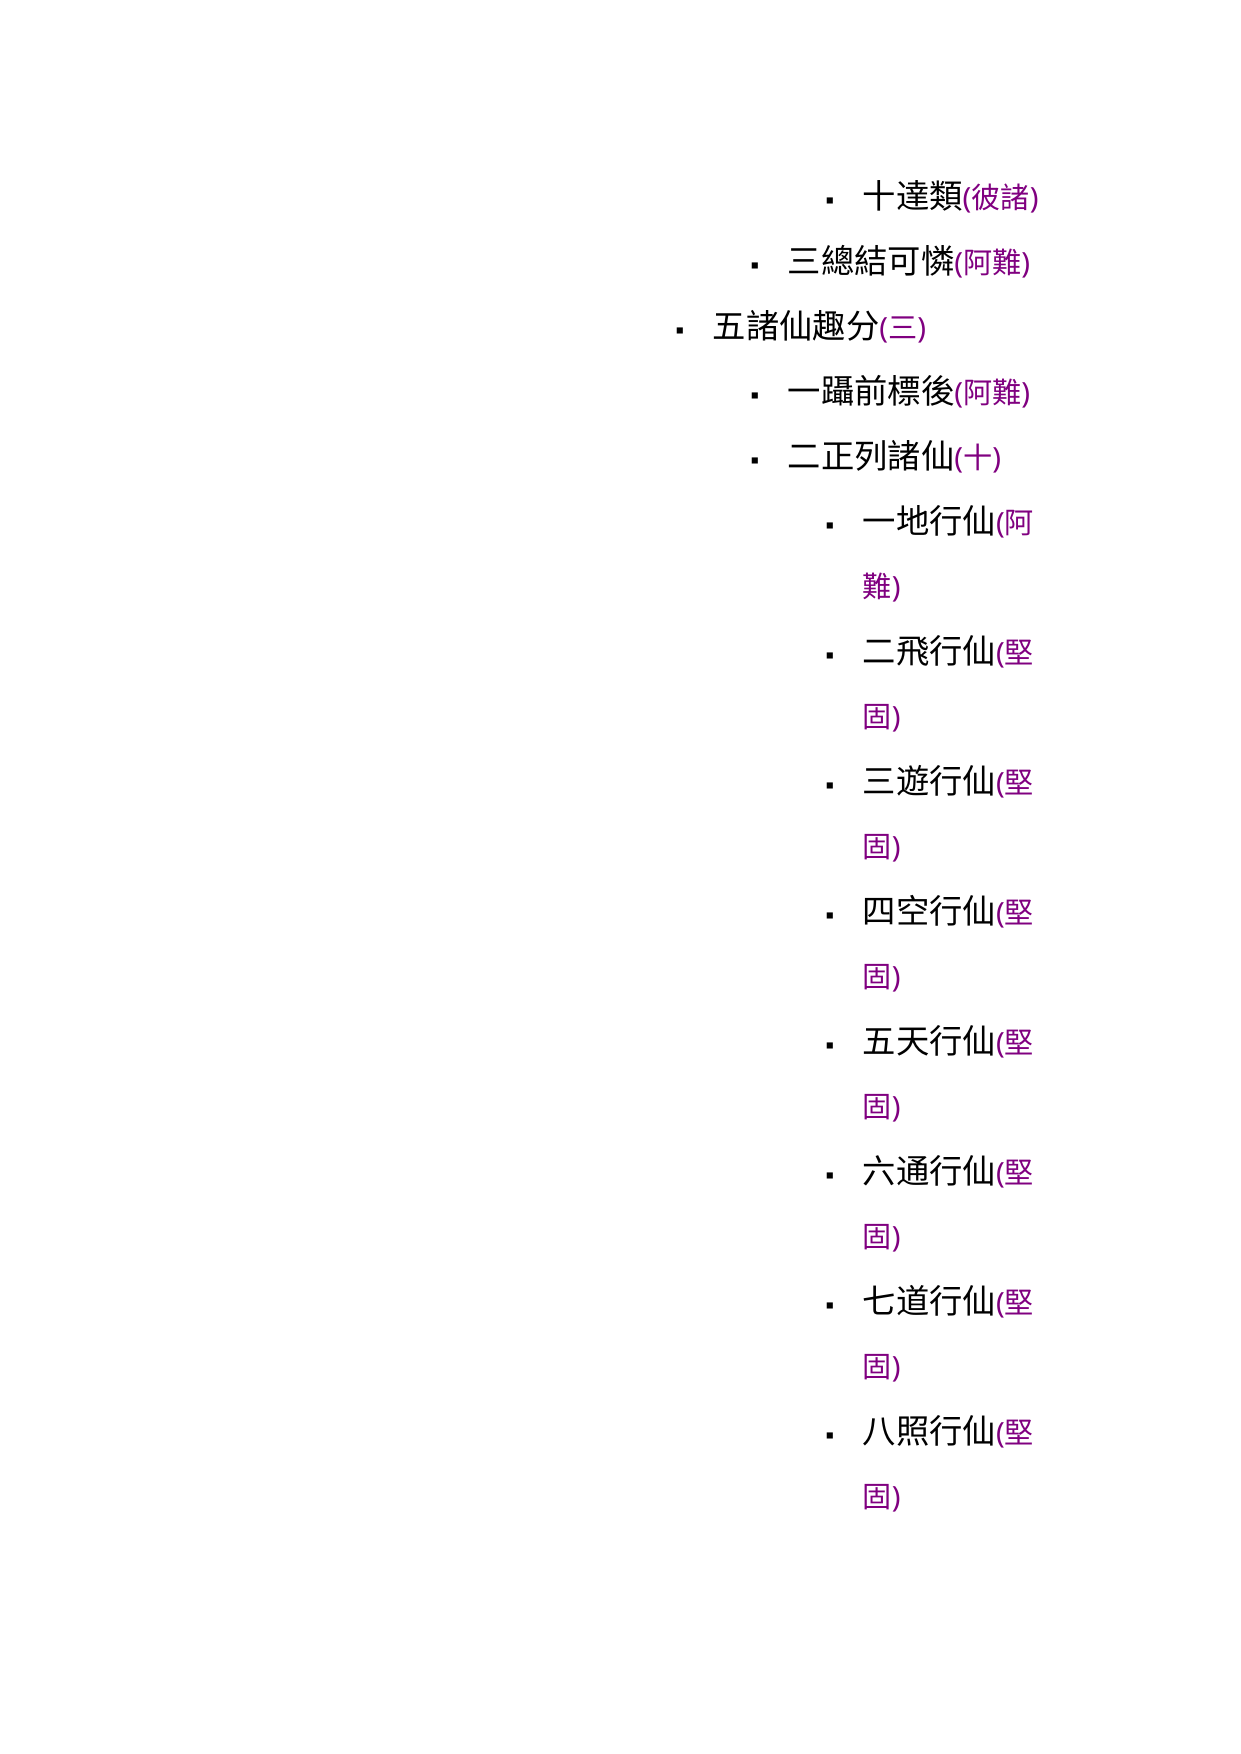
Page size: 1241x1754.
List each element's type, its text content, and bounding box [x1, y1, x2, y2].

list 四空行仙(堅固) [825, 877, 1053, 1007]
list 十達類(彼諸) [825, 162, 1053, 227]
list 三遊行仙(堅固) [825, 747, 1053, 877]
list 一地行仙(阿難) [825, 487, 1053, 617]
list 一躡前標後(阿難) [750, 357, 1053, 422]
list 八照行仙(堅固) [825, 1397, 1053, 1527]
list 二正列諸仙(十) [750, 422, 1053, 487]
list 五天行仙(堅固) [825, 1007, 1053, 1137]
list 六通行仙(堅固) [825, 1137, 1053, 1267]
list 三總結可憐(阿難) [750, 227, 1053, 292]
list 二飛行仙(堅固) [825, 617, 1053, 747]
list 五諸仙趣分(三) [675, 292, 1053, 357]
list 七道行仙(堅固) [825, 1267, 1053, 1397]
